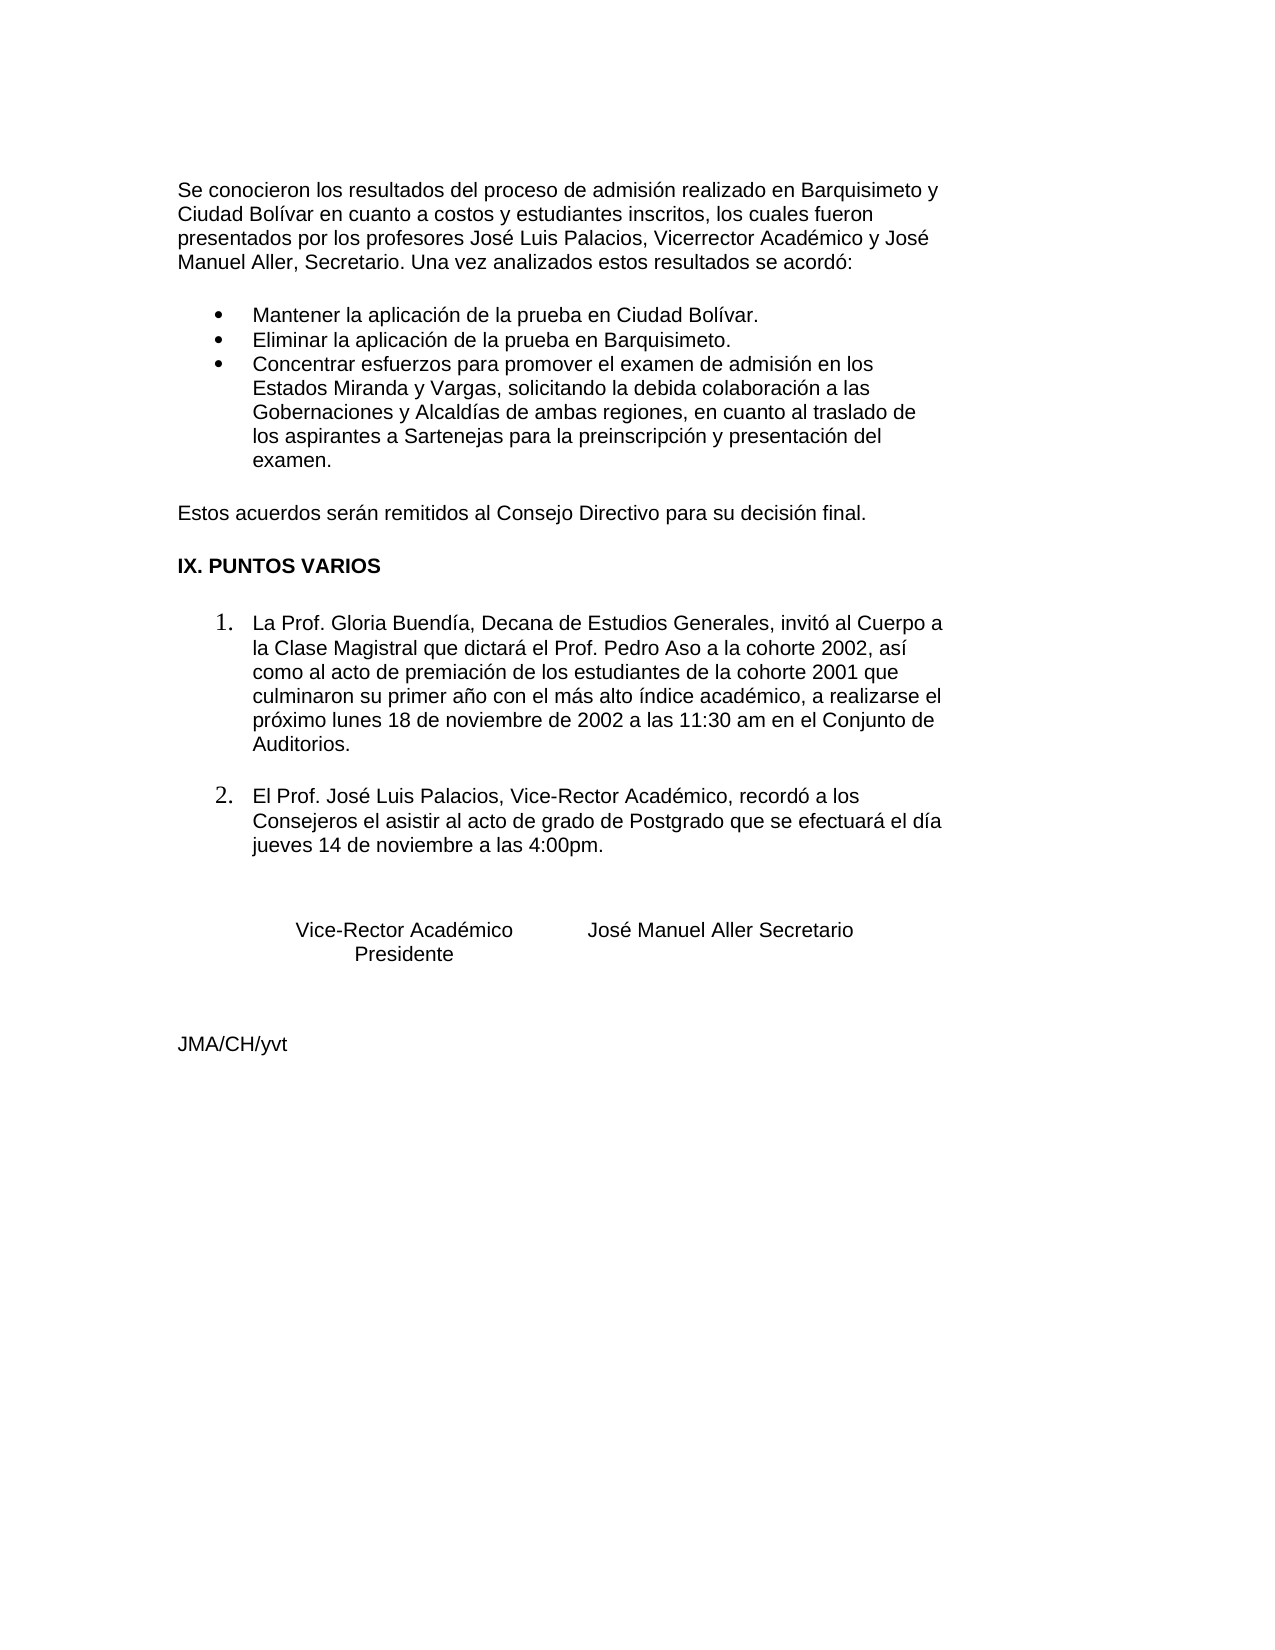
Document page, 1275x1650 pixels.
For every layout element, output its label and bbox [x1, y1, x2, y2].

table_header [176, 148, 949, 1057]
